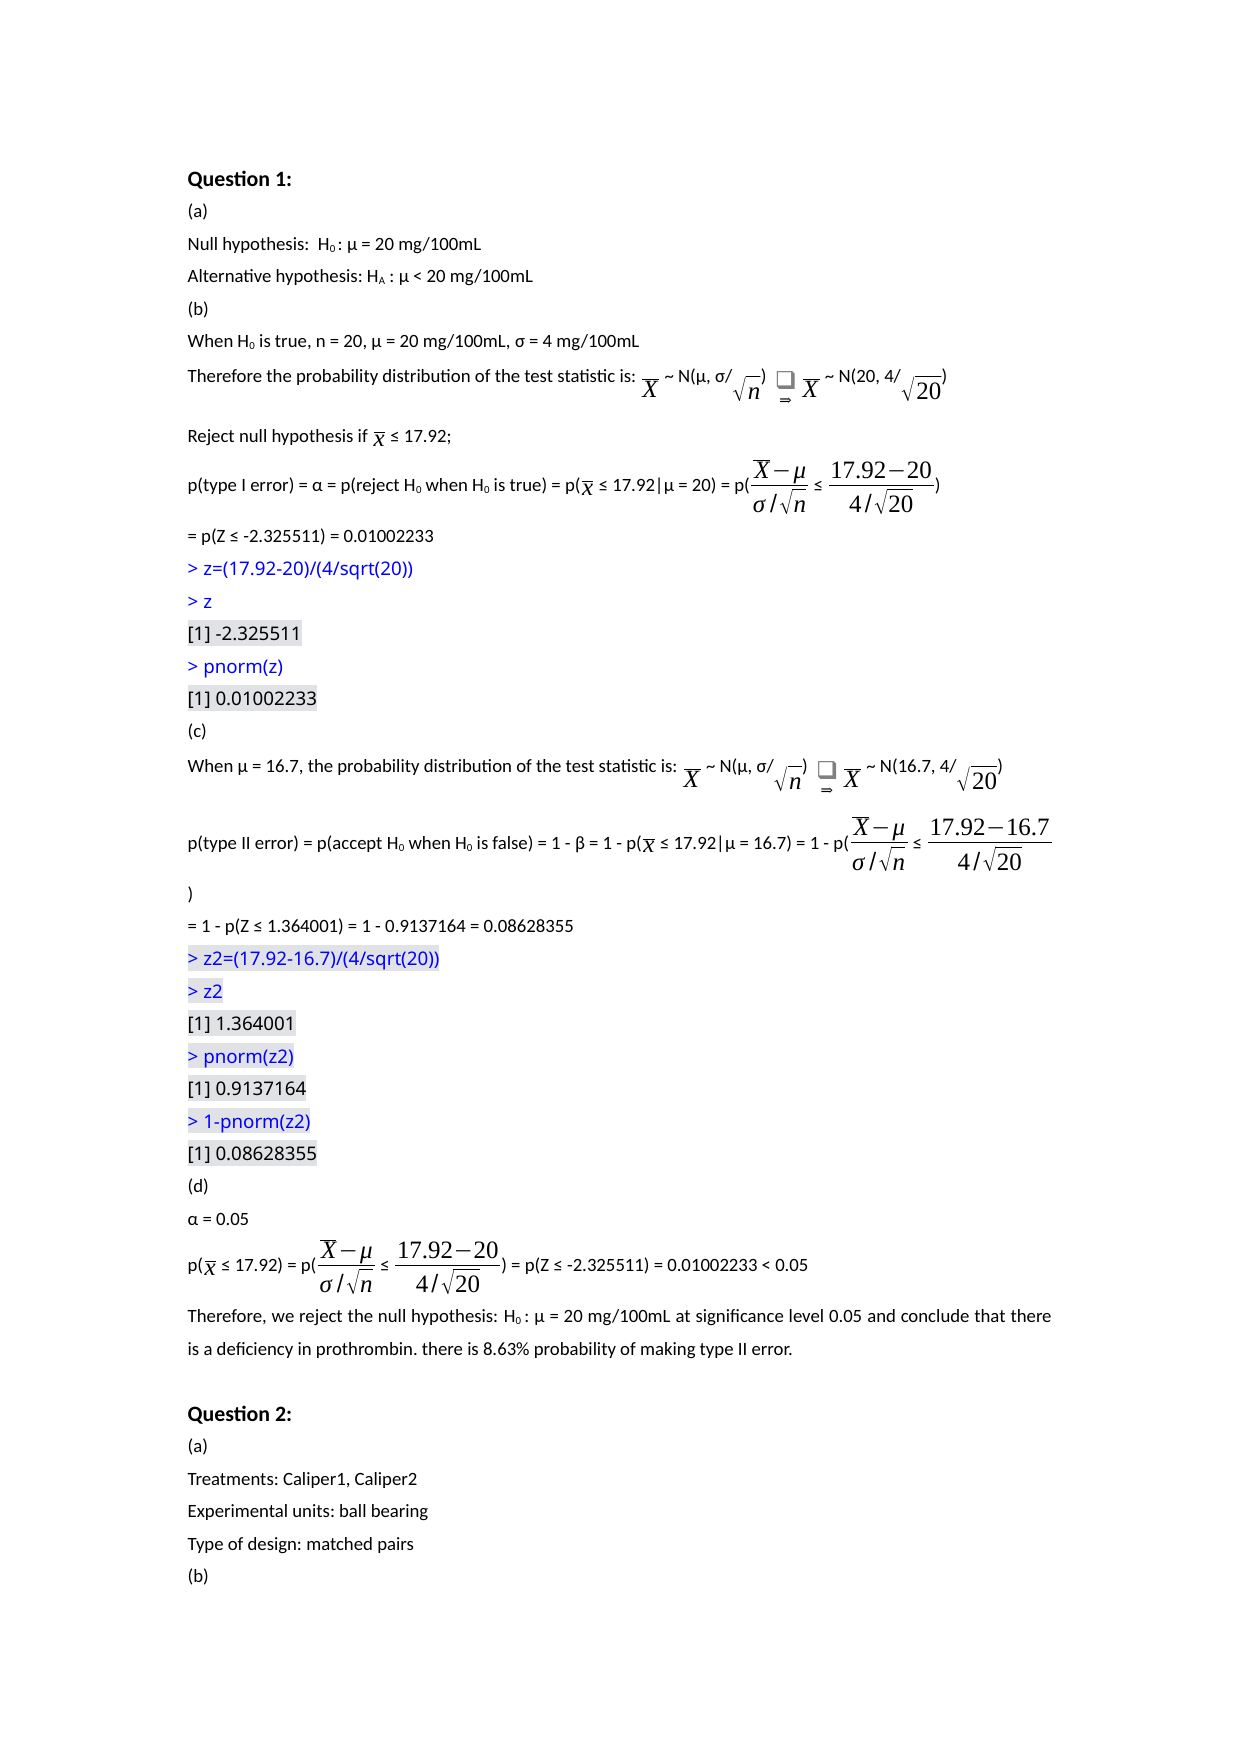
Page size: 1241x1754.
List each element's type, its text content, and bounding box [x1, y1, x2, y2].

text Question 1: [187, 162, 1053, 194]
text p(type II error) = p(accept H0 when H0 is false) = 1 - β = 1 - p( ≤ 17.92|μ = 16.7) = 1 - p( ≤ ) [187, 812, 1053, 909]
text = 1 - p(Z ≤ 1.364001) = 1 - 0.9137164 = 0.08628355 [187, 909, 1053, 942]
text (d) [187, 1169, 1053, 1202]
text When H0 is true, n = 20, μ = 20 mg/100mL, σ = 4 mg/100mL [187, 324, 1053, 357]
text (a) [187, 1429, 1053, 1462]
text p(type I error) = α = p(reject H0 when H0 is true) = p( ≤ 17.92|μ = 20) = p( ≤ ) [187, 454, 1053, 519]
text Null hypothesis: H0 : μ = 20 mg/100mL [187, 227, 1053, 259]
text (c) [187, 714, 1053, 747]
text (a) [187, 194, 1053, 227]
text > pnorm(z) [187, 649, 1053, 682]
text [1] 0.01002233 [187, 682, 1053, 714]
text Alternative hypothesis: HA : μ < 20 mg/100mL [187, 259, 1053, 292]
text = p(Z ≤ -2.325511) = 0.01002233 [187, 519, 1053, 552]
text [1] 1.364001 [187, 1007, 1053, 1039]
text Question 2: [187, 1397, 1053, 1429]
text (b) [187, 1559, 1053, 1592]
text Therefore the probability distribution of the test statistic is: ~ N(μ, σ/) ~ N(20, 4/) [187, 357, 1053, 422]
text p( ≤ 17.92) = p( ≤ ) = p(Z ≤ -2.325511) = 0.01002233 < 0.05 [187, 1234, 1053, 1299]
text > z2=(17.92-16.7)/(4/sqrt(20)) [187, 942, 1053, 974]
text α = 0.05 [187, 1202, 1053, 1234]
text > z [187, 584, 1053, 617]
text > 1-pnorm(z2) [187, 1104, 1053, 1137]
text [1] -2.325511 [187, 617, 1053, 649]
text [1] 0.9137164 [187, 1072, 1053, 1104]
text When μ = 16.7, the probability distribution of the test statistic is: ~ N(μ, σ/) ~ N(16.7, 4/) [187, 747, 1053, 812]
text Experimental units: ball bearing [187, 1494, 1053, 1527]
text > z=(17.92-20)/(4/sqrt(20)) [187, 552, 1053, 584]
text > z2 [187, 974, 1053, 1007]
text [1] 0.08628355 [187, 1137, 1053, 1169]
text Treatments: Caliper1, Caliper2 [187, 1462, 1053, 1494]
text > pnorm(z2) [187, 1039, 1053, 1072]
text Reject null hypothesis if ≤ 17.92; [187, 422, 1053, 454]
text Type of design: matched pairs [187, 1527, 1053, 1559]
text Therefore, we reject the null hypothesis: H0 : μ = 20 mg/100mL at significance level 0.05 and conclude that there is a deficiency in prothrombin. there is 8.63% probability of making type II error. [187, 1299, 1053, 1364]
text (b) [187, 292, 1053, 324]
